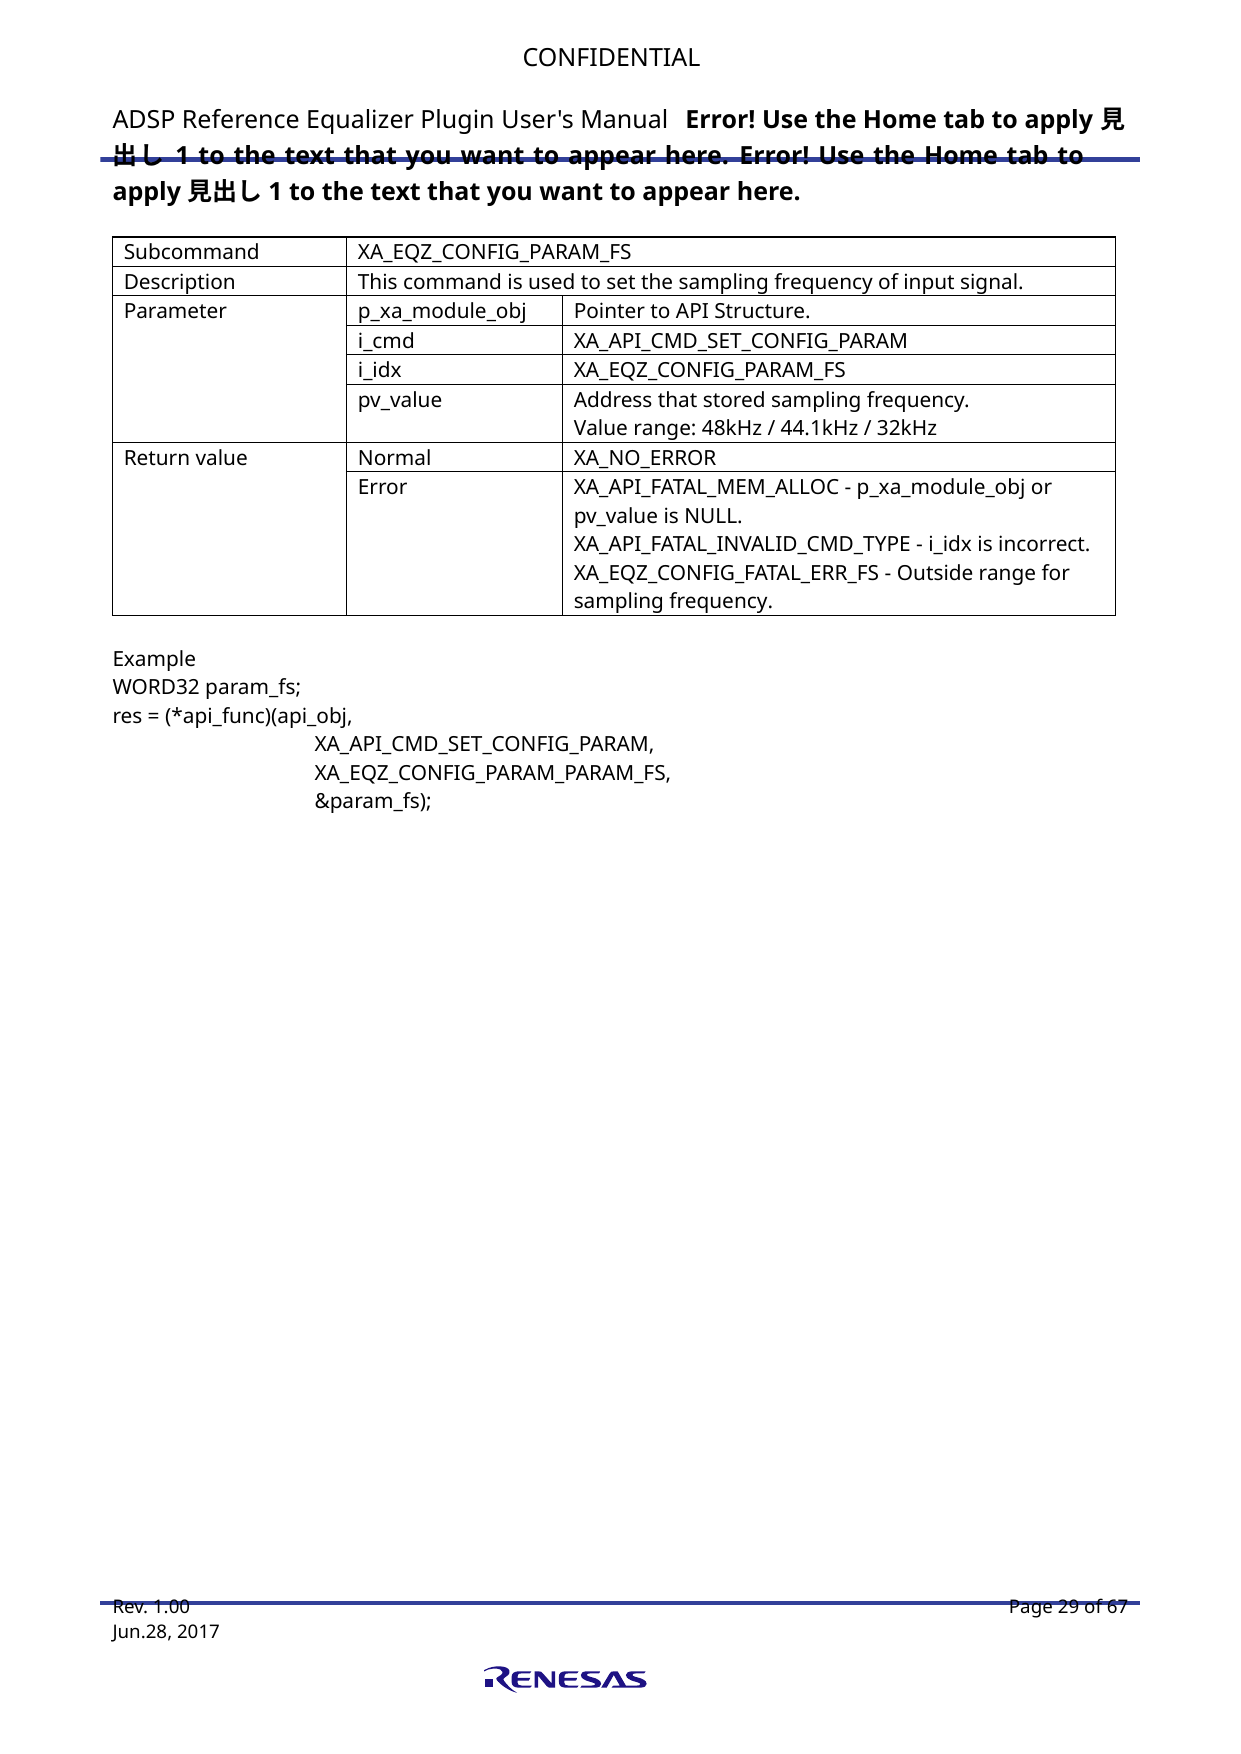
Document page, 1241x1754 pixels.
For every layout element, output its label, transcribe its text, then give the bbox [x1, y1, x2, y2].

table_cell Description [113, 267, 346, 295]
table_cell Address that stored sampling frequency. Value range: 48kHz / 44.1kHz / 32kHz [563, 385, 1115, 442]
text res = (*api_func)(api_obj, [112, 701, 1128, 729]
table_header Subcommand [113, 238, 346, 266]
table_cell XA_NO_ERROR [563, 443, 1115, 471]
text XA_EQZ_CONFIG_PARAM_PARAM_FS, [112, 758, 1128, 786]
table_cell p_xa_module_obj [347, 296, 562, 325]
text &param_fs); [112, 786, 1128, 814]
table_cell Error [347, 472, 562, 614]
text XA_API_CMD_SET_CONFIG_PARAM, [112, 729, 1128, 758]
table_cell XA_API_CMD_SET_CONFIG_PARAM [563, 326, 1115, 354]
table_cell Return value [113, 443, 346, 614]
table_cell Parameter [113, 296, 346, 442]
table_cell Normal [347, 443, 562, 471]
table_cell XA_EQZ_CONFIG_PARAM_FS [563, 355, 1115, 384]
table_header XA_EQZ_CONFIG_PARAM_FS [347, 238, 1115, 266]
table_cell Pointer to API Structure. [563, 296, 1115, 325]
table_cell This command is used to set the sampling frequency of input signal. [347, 267, 1115, 295]
table_cell XA_API_FATAL_MEM_ALLOC - p_xa_module_obj or pv_value is NULL. XA_API_FATAL_INVALID_CMD_TYPE - i_idx is incorrect. XA_EQZ_CONFIG_FATAL_ERR_FS - Outside range for sampling frequency. [563, 472, 1115, 614]
text WORD32 param_fs; [112, 672, 1128, 701]
table_cell i_cmd [347, 326, 562, 354]
table_cell pv_value [347, 385, 562, 442]
table_cell i_idx [347, 355, 562, 384]
text Example [112, 644, 1128, 672]
